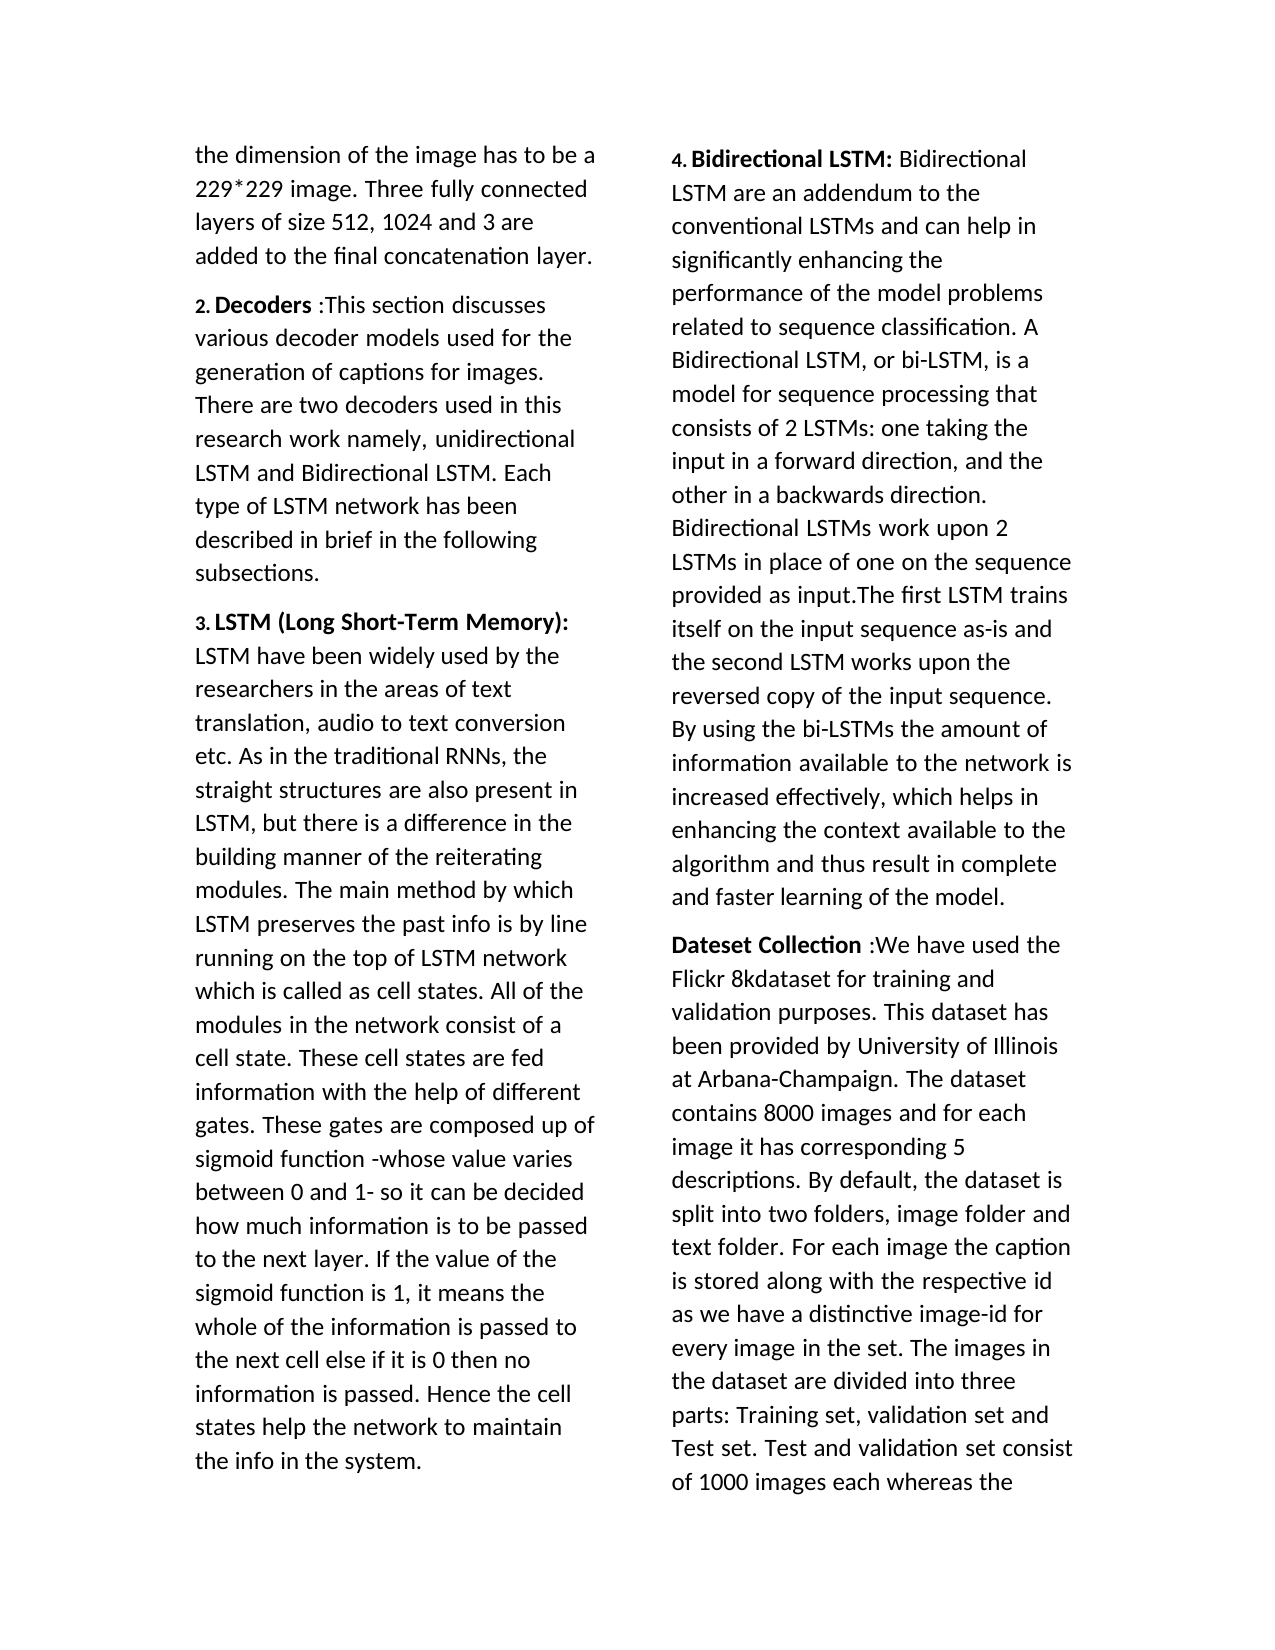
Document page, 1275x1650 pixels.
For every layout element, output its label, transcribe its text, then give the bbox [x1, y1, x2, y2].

list Bidirectional LSTM: Bidirectional LSTM are an addendum to the conventional LSTMs and can help in significantly enhancing the performance of the model problems related to sequence classification. A Bidirectional LSTM, or bi-LSTM, is a model for sequence processing that consists of 2 LSTMs: one taking the input in a forward direction, and the other in a backwards direction. Bidirectional LSTMs work upon 2 LSTMs in place of one on the sequence provided as input.The first LSTM trains itself on the input sequence as-is and the second LSTM works upon the reversed copy of the input sequence. By using the bi-LSTMs the amount of information available to the network is increased effectively, which helps in enhancing the context available to the algorithm and thus result in complete and faster learning of the model. [671, 143, 1074, 912]
text Dateset Collection :We have used the Flickr 8kdataset for training and validation purposes. This dataset has been provided by University of Illinois at Arbana-Champaign. The dataset contains 8000 images and for each image it has corresponding 5 descriptions. By default, the dataset is split into two folders, image folder and text folder. For each image the caption is stored along with the respective id as we have a distinctive image-id for every image in the set. The images in the dataset are divided into three parts: Training set, validation set and Test set. Test and validation set consist of 1000 images each whereas the [671, 929, 1074, 1497]
text the dimension of the image has to be a 229*229 image. Three fully connected layers of size 512, 1024 and 3 are added to the final concatenation layer. [195, 139, 598, 271]
list Decoders :This section discusses various decoder models used for the generation of captions for images. There are two decoders used in this research work namely, unidirectional LSTM and Bidirectional LSTM. Each type of LSTM network has been described in brief in the following subsections. [195, 289, 577, 588]
list LSTM (Long Short-Term Memory): LSTM have been widely used by the researchers in the areas of text translation, audio to text conversion etc. As in the traditional RNNs, the straight structures are also present in LSTM, but there is a difference in the building manner of the reiterating modules. The main method by which LSTM preserves the past info is by line running on the top of LSTM network which is called as cell states. All of the modules in the network consist of a cell state. These cell states are fed information with the help of different gates. These gates are composed up of sigmoid function -whose value varies between 0 and 1- so it can be decided how much information is to be passed to the next layer. If the value of the sigmoid function is 1, it means the whole of the information is passed to the next cell else if it is 0 then no information is passed. Hence the cell states help the network to maintain the info in the system. [195, 606, 596, 1475]
